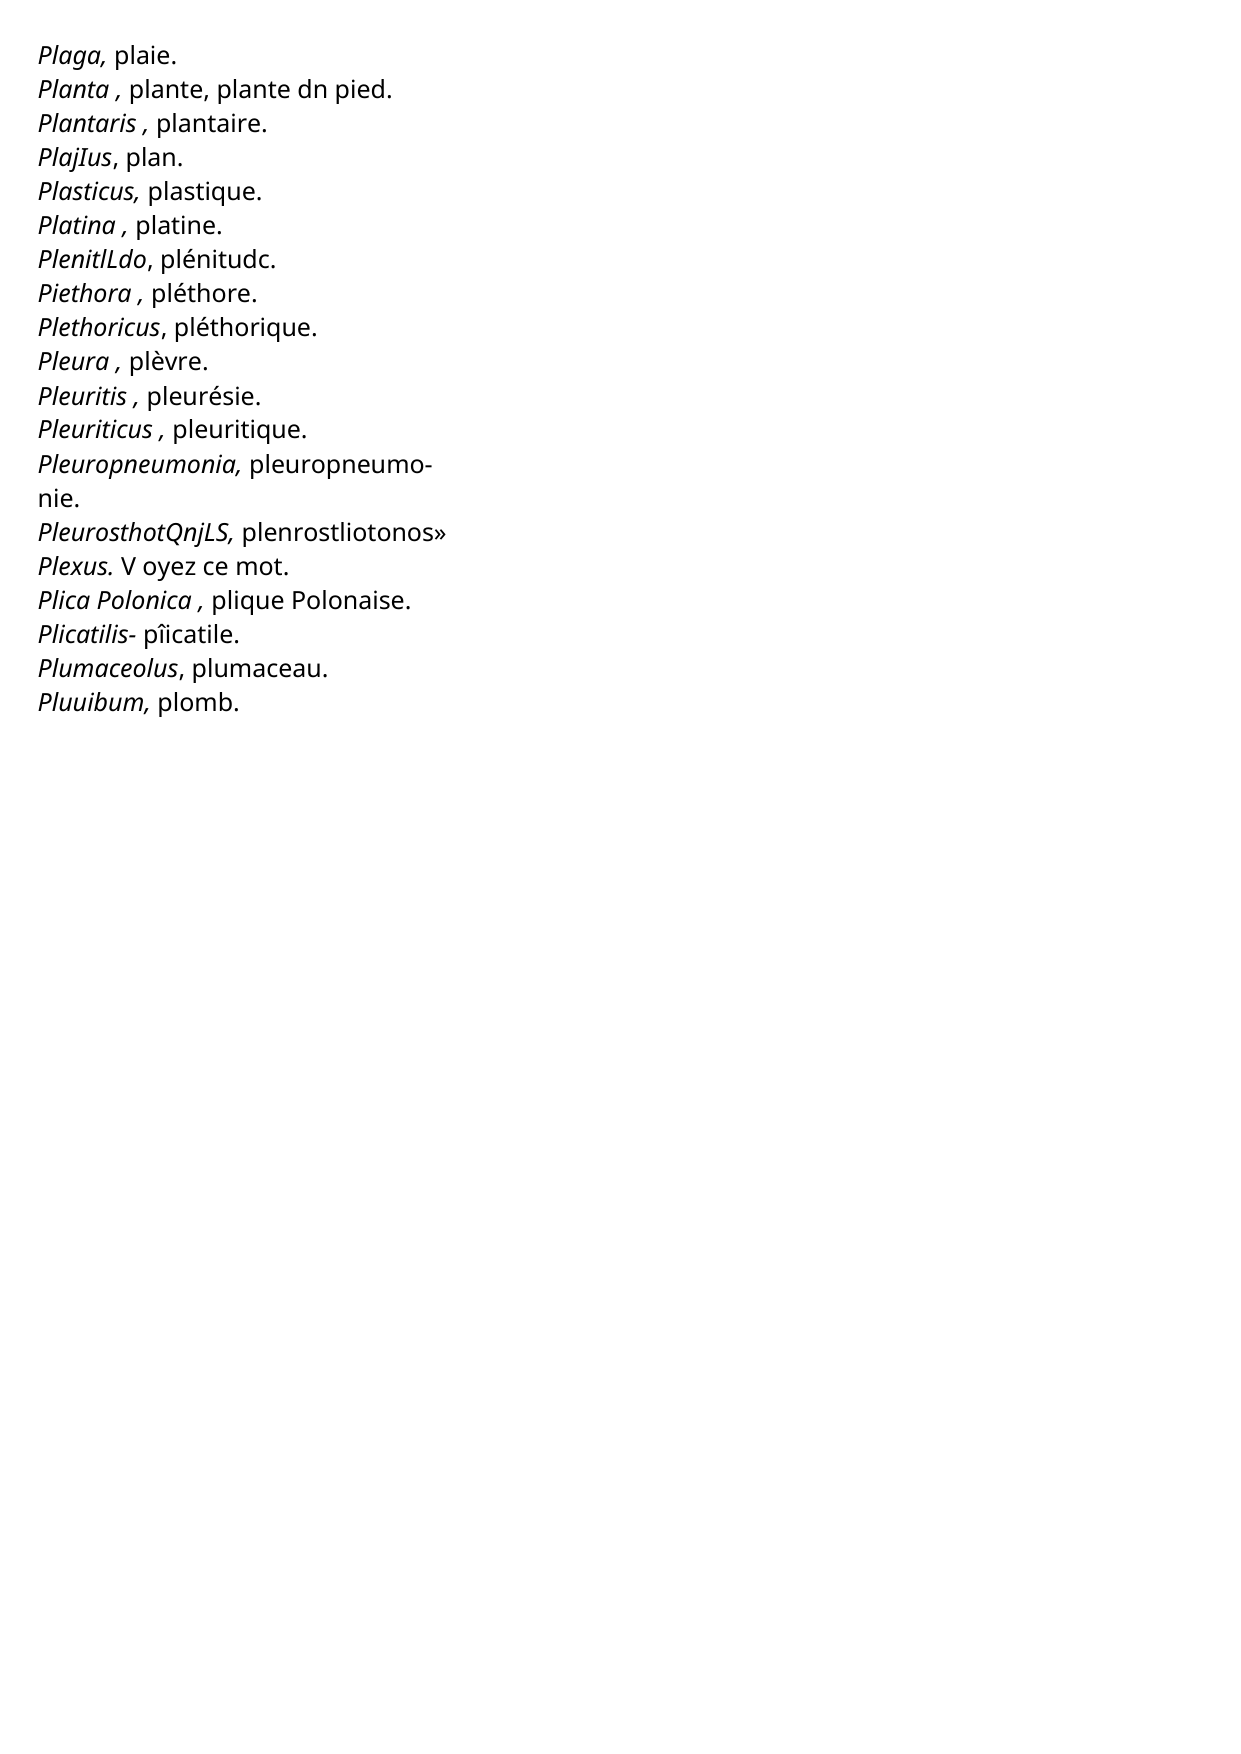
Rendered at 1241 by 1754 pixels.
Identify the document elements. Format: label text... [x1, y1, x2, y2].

text PlajIus, plan. [37, 140, 1203, 174]
text Pleuritis , pleurésie. Pleuriticus , pleuritique. Pleuropneumonia, pleuropneumo- nie. [37, 378, 1203, 514]
text PlenitlLdo, plénitudc. [37, 242, 1203, 276]
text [37, 37, 1203, 72]
text Plasticus, plastique. [37, 174, 1203, 208]
text PleurosthotQnjLS, plenrostliotonos» Plexus. V oyez ce mot. [37, 514, 1203, 582]
text Plethoricus, pléthorique. Pleura , plèvre. [37, 310, 1203, 378]
text Platina , platine. [37, 208, 1203, 242]
text Plumaceolus, plumaceau. Pluuibum, plomb. [37, 651, 1203, 719]
text Plica Polonica , plique Polonaise. Plicatilis- pîicatile. [37, 582, 1203, 651]
text Piethora , pléthore. [37, 276, 1203, 310]
text Planta , plante, plante dn pied. Plantaris , plantaire. [37, 72, 1203, 140]
